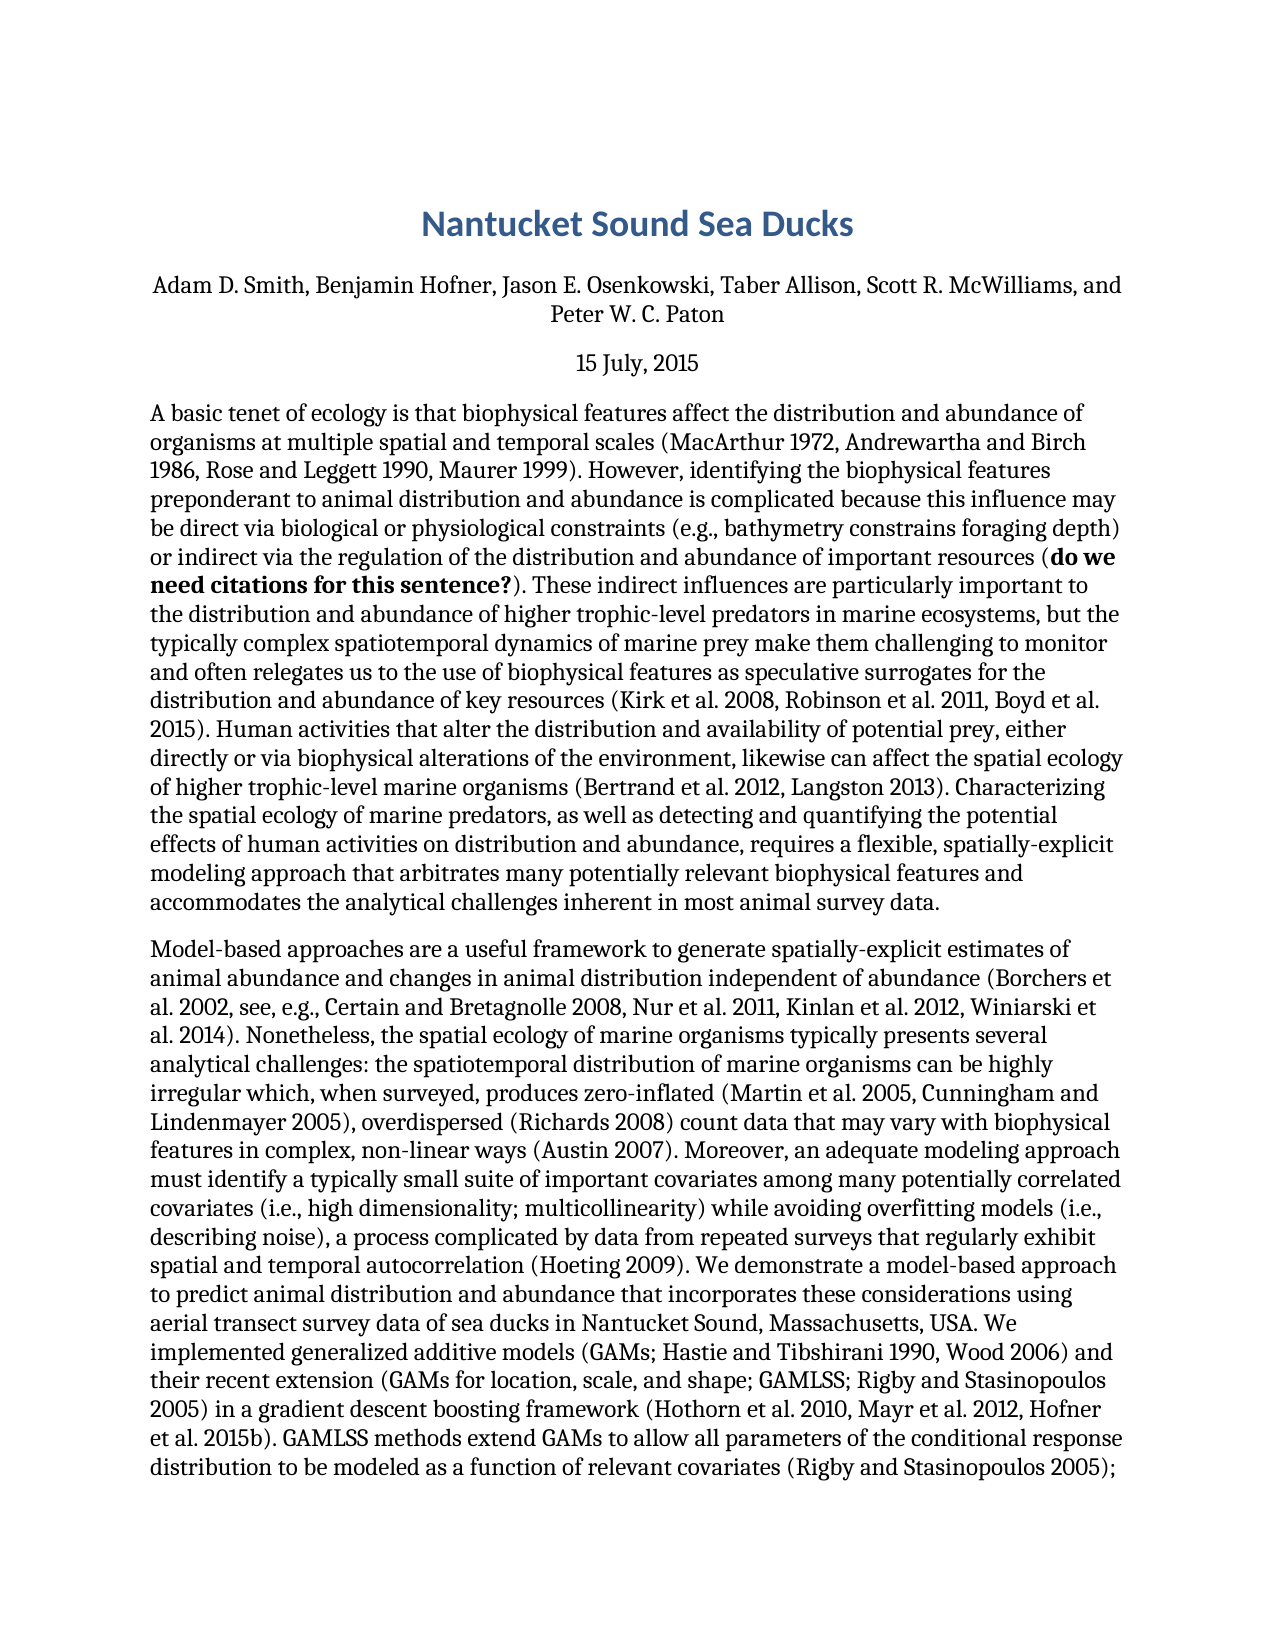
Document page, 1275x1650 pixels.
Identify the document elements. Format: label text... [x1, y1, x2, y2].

text 15 July, 2015 [150, 349, 1125, 378]
text A basic tenet of ecology is that biophysical features affect the distribution and abundance of organisms at multiple spatial and temporal scales (MacArthur 1972, Andrewartha and Birch 1986, Rose and Leggett 1990, Maurer 1999). However, identifying the biophysical features preponderant to animal distribution and abundance is complicated because this influence may be direct via biological or physiological constraints (e.g., bathymetry constrains foraging depth) or indirect via the regulation of the distribution and abundance of important resources (do we need citations for this sentence?). These indirect influences are particularly important to the distribution and abundance of higher trophic-level predators in marine ecosystems, but the typically complex spatiotemporal dynamics of marine prey make them challenging to monitor and often relegates us to the use of biophysical features as speculative surrogates for the distribution and abundance of key resources (Kirk et al. 2008, Robinson et al. 2011, Boyd et al. 2015). Human activities that alter the distribution and availability of potential prey, either directly or via biophysical alterations of the environment, likewise can affect the spatial ecology of higher trophic-level marine organisms (Bertrand et al. 2012, Langston 2013). Characterizing the spatial ecology of marine predators, as well as detecting and quantifying the potential effects of human activities on distribution and abundance, requires a flexible, spatially-explicit modeling approach that arbitrates many potentially relevant biophysical features and accommodates the analytical challenges inherent in most animal survey data. [150, 399, 1125, 916]
text Adam D. Smith, Benjamin Hofner, Jason E. Osenkowski, Taber Allison, Scott R. McWilliams, and Peter W. C. Paton [150, 271, 1125, 328]
title Nantucket Sound Sea Ducks [150, 200, 1125, 246]
